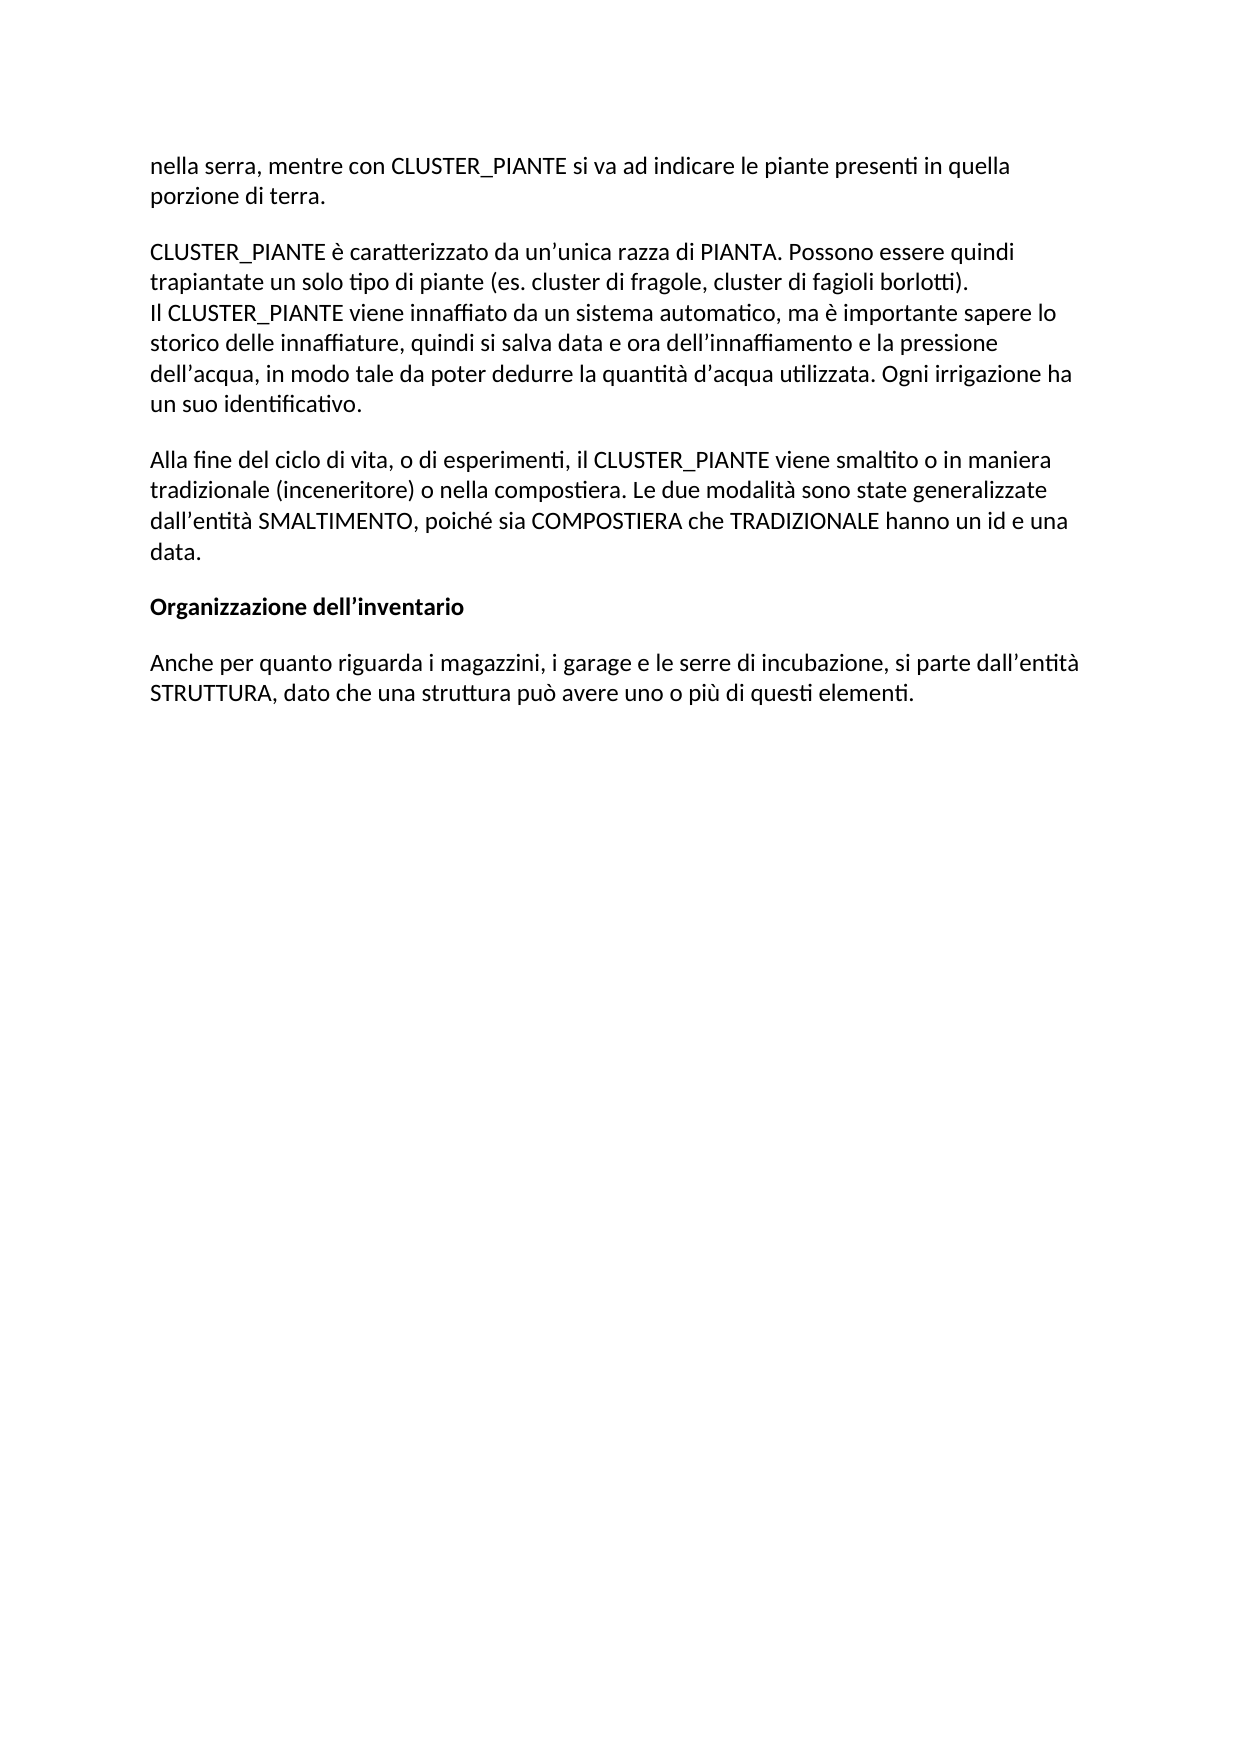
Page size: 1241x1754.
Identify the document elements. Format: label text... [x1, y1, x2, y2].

text CLUSTER_PIANTE è caratterizzato da un’unica razza di PIANTA. Possono essere quindi trapiantate un solo tipo di piante (es. cluster di fragole, cluster di fagioli borlotti). Il CLUSTER_PIANTE viene innaffiato da un sistema automatico, ma è importante sapere lo storico delle innaffiature, quindi si salva data e ora dell’innaffiamento e la pressione dell’acqua, in modo tale da poter dedurre la quantità d’acqua utilizzata. Ogni irrigazione ha un suo identificativo. [150, 236, 1090, 419]
text Alla fine del ciclo di vita, o di esperimenti, il CLUSTER_PIANTE viene smaltito o in maniera tradizionale (inceneritore) o nella compostiera. Le due modalità sono state generalizzate dall’entità SMALTIMENTO, poiché sia COMPOSTIERA che TRADIZIONALE hanno un id e una data. [150, 444, 1090, 566]
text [150, 150, 1090, 211]
text Organizzazione dell’inventario [150, 591, 1090, 622]
text Anche per quanto riguarda i magazzini, i garage e le serre di incubazione, si parte dall’entità STRUTTURA, dato che una struttura può avere uno o più di questi elementi. [150, 647, 1090, 708]
